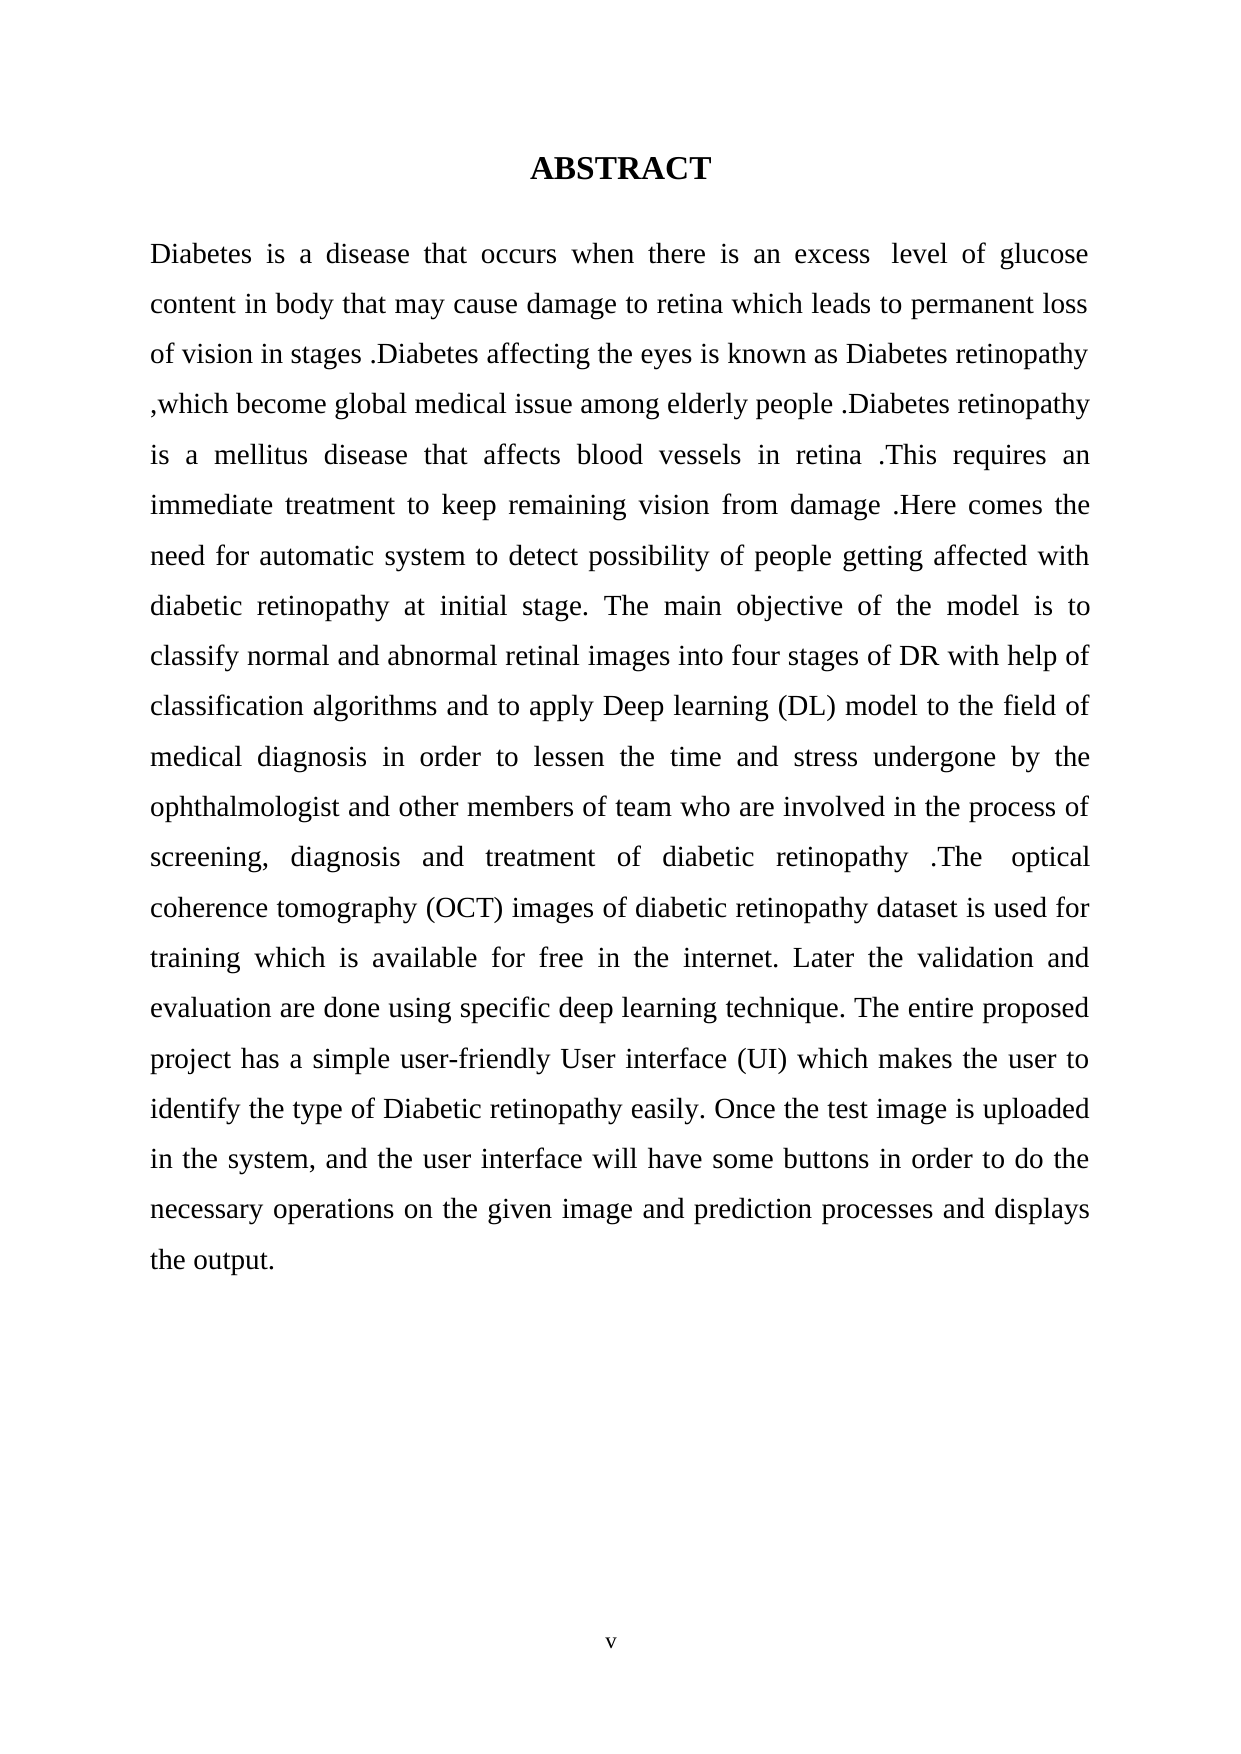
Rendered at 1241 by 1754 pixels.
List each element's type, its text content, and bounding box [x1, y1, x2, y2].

text Diabetes is a disease that occurs when there is an excess level of glucose content in body that may cause damage to retina which leads to permanent loss of vision in stages .Diabetes affecting the eyes is known as Diabetes retinopathy [150, 236, 1089, 370]
text ABSTRACT [149, 148, 1092, 186]
text ,which become global medical issue among elderly people .Diabetes retinopathy is a mellitus disease that affects blood vessels in retina .This requires an immediate treatment to keep remaining vision from damage .Here comes the need for automatic system to detect possibility of people getting affected with diabetic retinopathy at initial stage. The main objective of the model is to classify normal and abnormal retinal images into four stages of DR with help of classification algorithms and to apply Deep learning (DL) model to the field of medical diagnosis in order to lessen the time and stress undergone by the ophthalmologist and other members of team who are involved in the process of screening, diagnosis and treatment of diabetic retinopathy .The optical coherence tomography (OCT) images of diabetic retinopathy dataset is used for training which is available for free in the internet. Later the validation and evaluation are done using specific deep learning technique. The entire proposed project has a simple user-friendly User interface (UI) which makes the user to identify the type of Diabetic retinopathy easily. Once the test image is uploaded in the system, and the user interface will have some buttons in order to do the necessary operations on the given image and prediction processes and displays the output. [150, 387, 1091, 1276]
